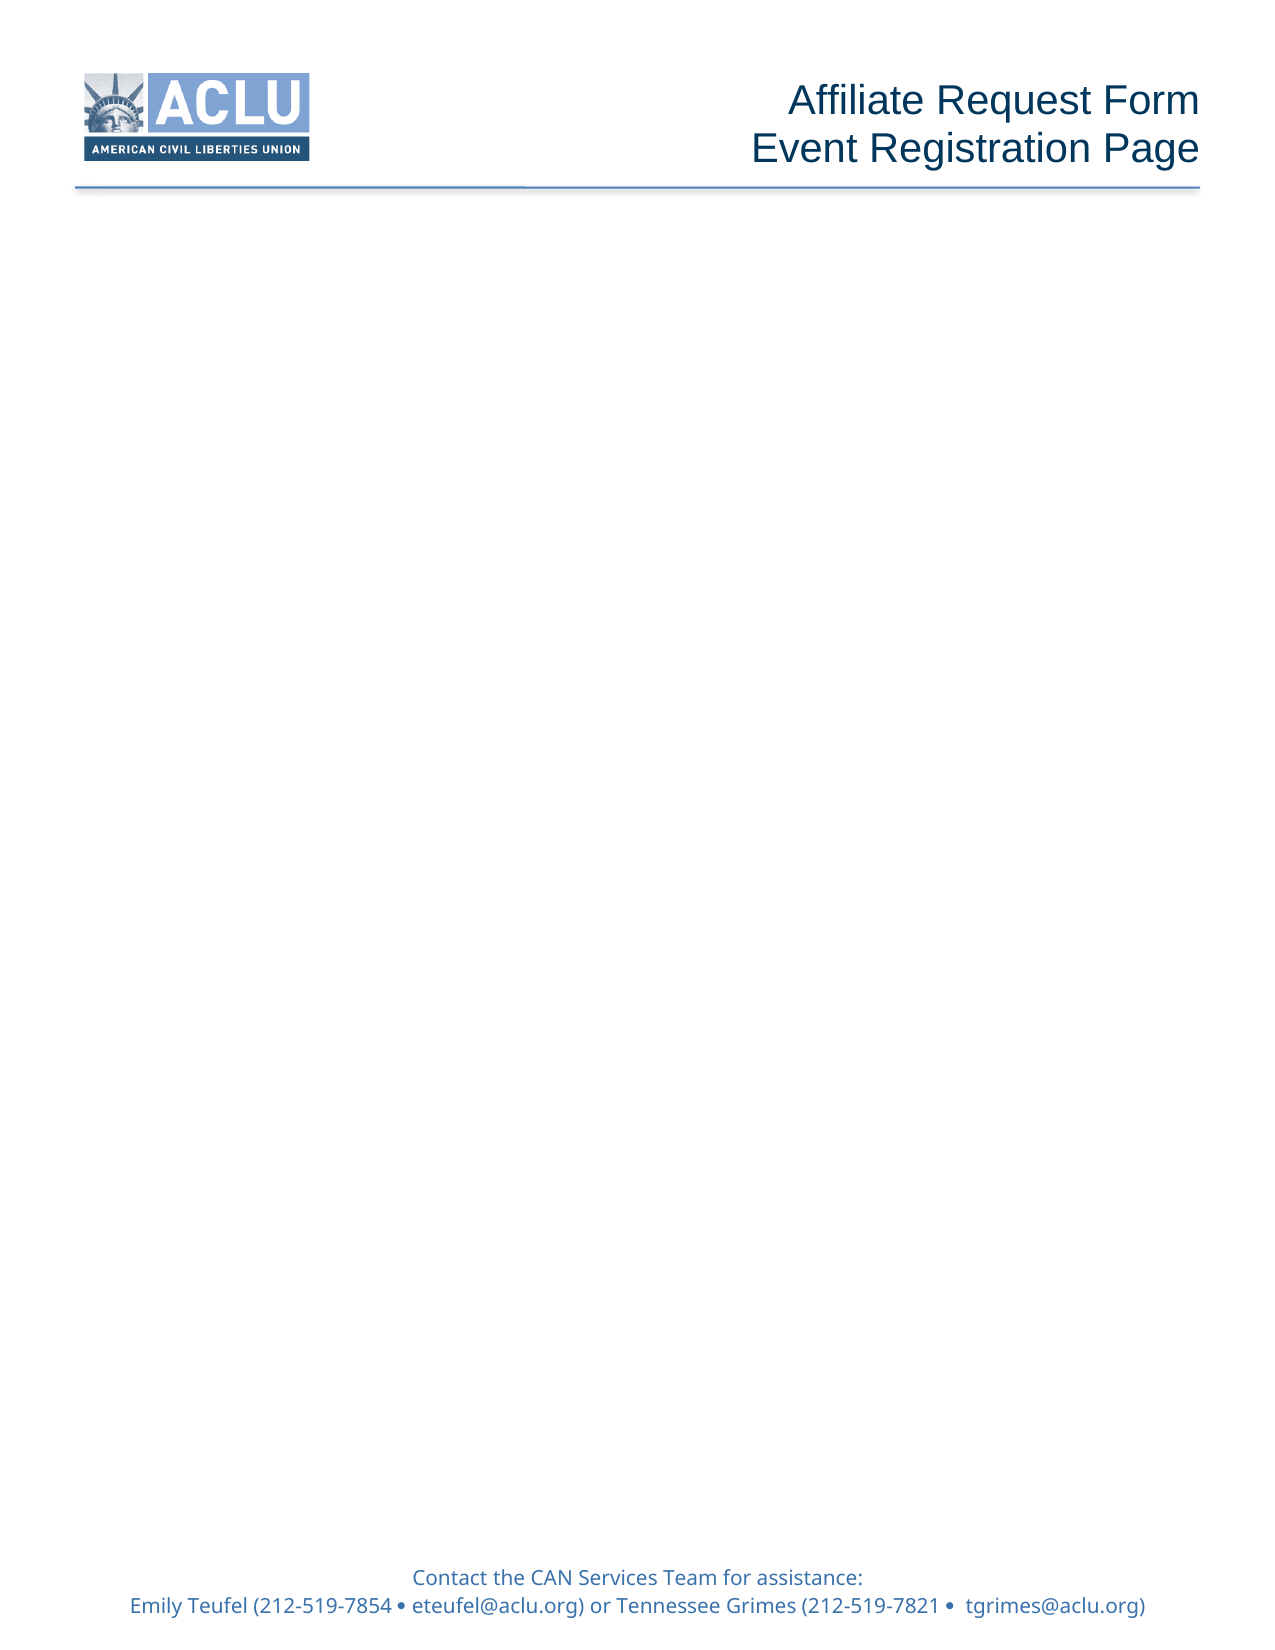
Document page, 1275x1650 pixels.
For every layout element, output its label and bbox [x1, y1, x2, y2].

picture [84, 73, 310, 161]
